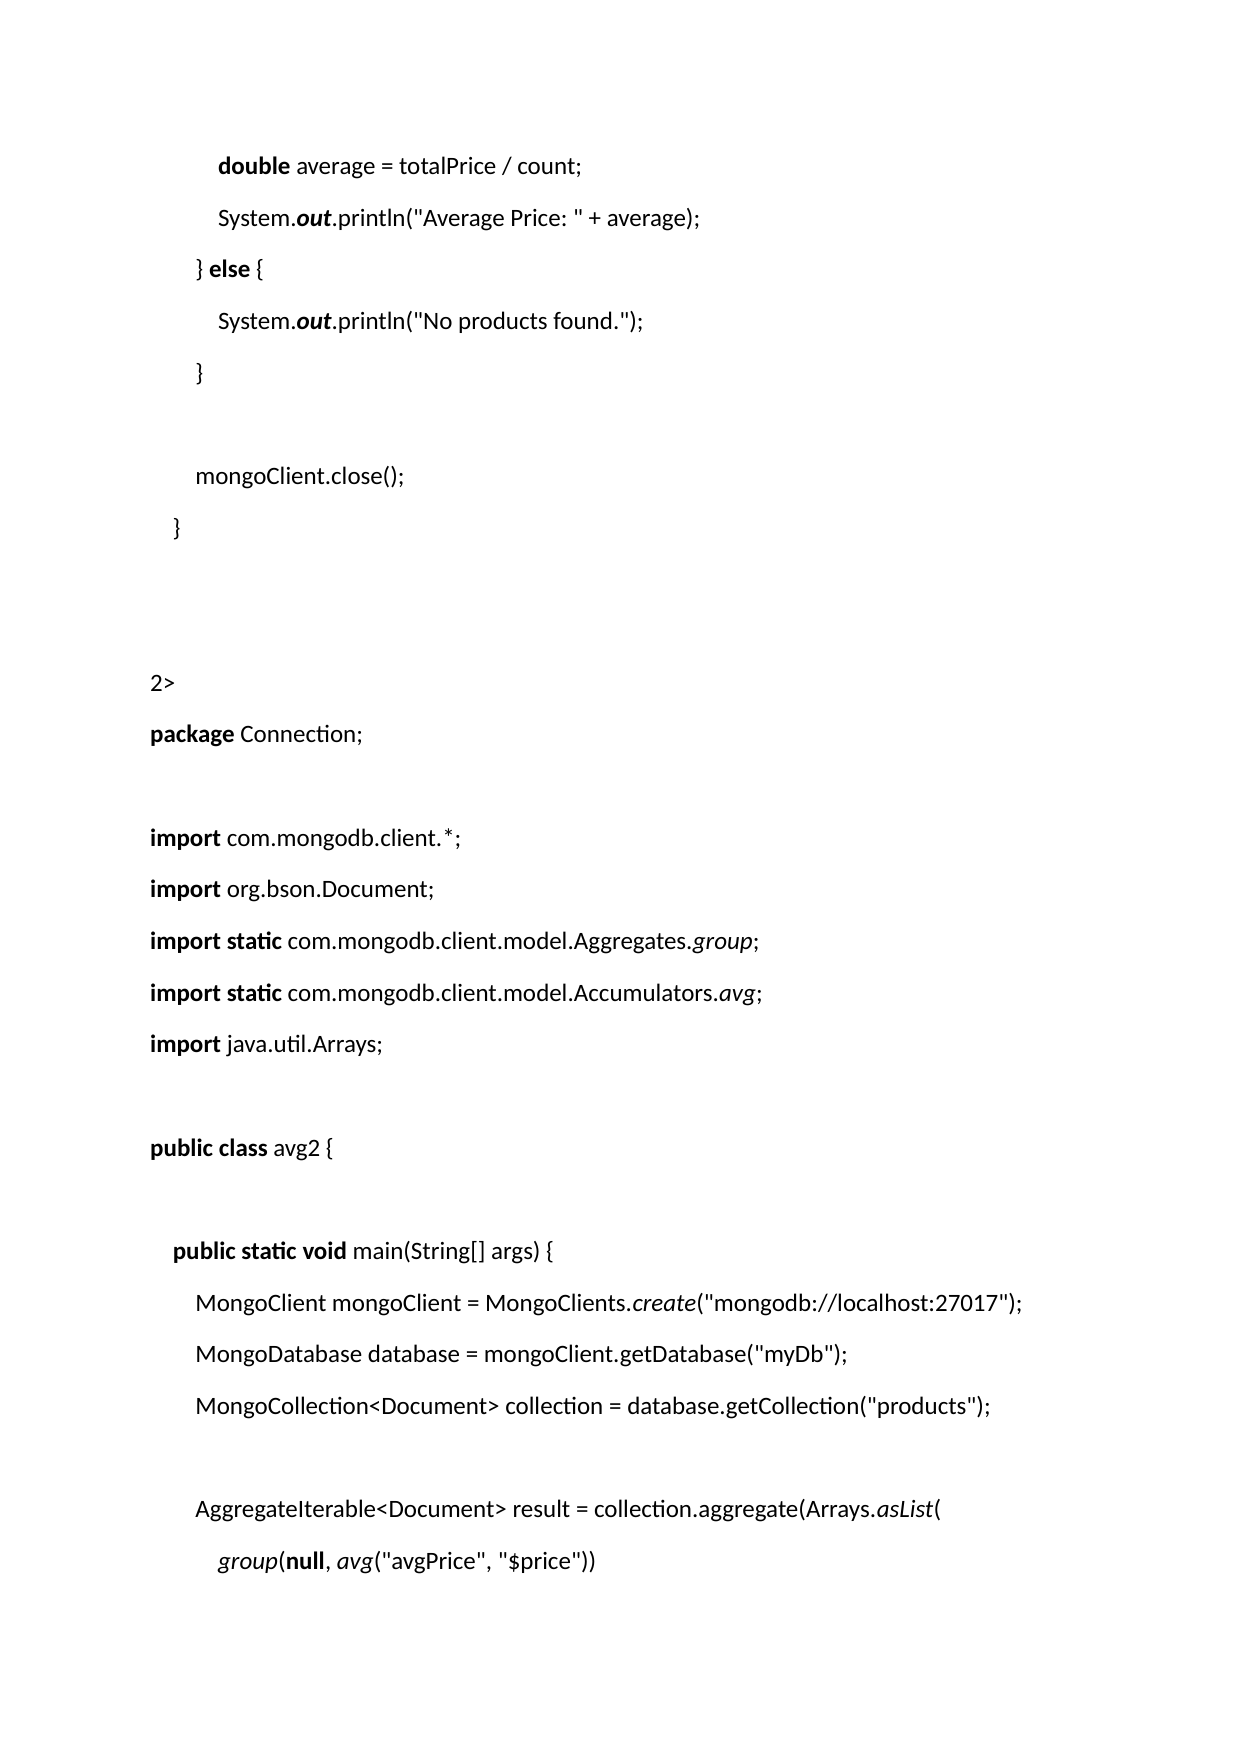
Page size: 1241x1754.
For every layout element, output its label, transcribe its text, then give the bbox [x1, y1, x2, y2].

text package Connection; [150, 718, 1090, 749]
text MongoClient mongoClient = MongoClients.create("mongodb://localhost:27017"); [150, 1287, 1090, 1317]
text import org.bson.Document; [150, 873, 1090, 904]
text double average = totalPrice / count; [150, 150, 1090, 181]
text System.out.println("Average Price: " + average); [150, 202, 1090, 232]
text } [150, 357, 1090, 387]
text import java.util.Arrays; [150, 1028, 1090, 1059]
text } else { [150, 253, 1090, 284]
text public static void main(String[] args) { [150, 1235, 1090, 1266]
text import static com.mongodb.client.model.Accumulators.avg; [150, 977, 1090, 1007]
text 2> [150, 667, 1090, 697]
text AggregateIterable<Document> result = collection.aggregate(Arrays.asList( [150, 1493, 1090, 1524]
text public class avg2 { [150, 1132, 1090, 1162]
text mongoClient.close(); [150, 460, 1090, 491]
text } [150, 512, 1090, 542]
text System.out.println("No products found."); [150, 305, 1090, 336]
text group(null, avg("avgPrice", "$price")) [150, 1545, 1090, 1576]
text MongoDatabase database = mongoClient.getDatabase("myDb"); [150, 1338, 1090, 1369]
text MongoCollection<Document> collection = database.getCollection("products"); [150, 1390, 1090, 1421]
text import com.mongodb.client.*; [150, 822, 1090, 852]
text import static com.mongodb.client.model.Aggregates.group; [150, 925, 1090, 956]
